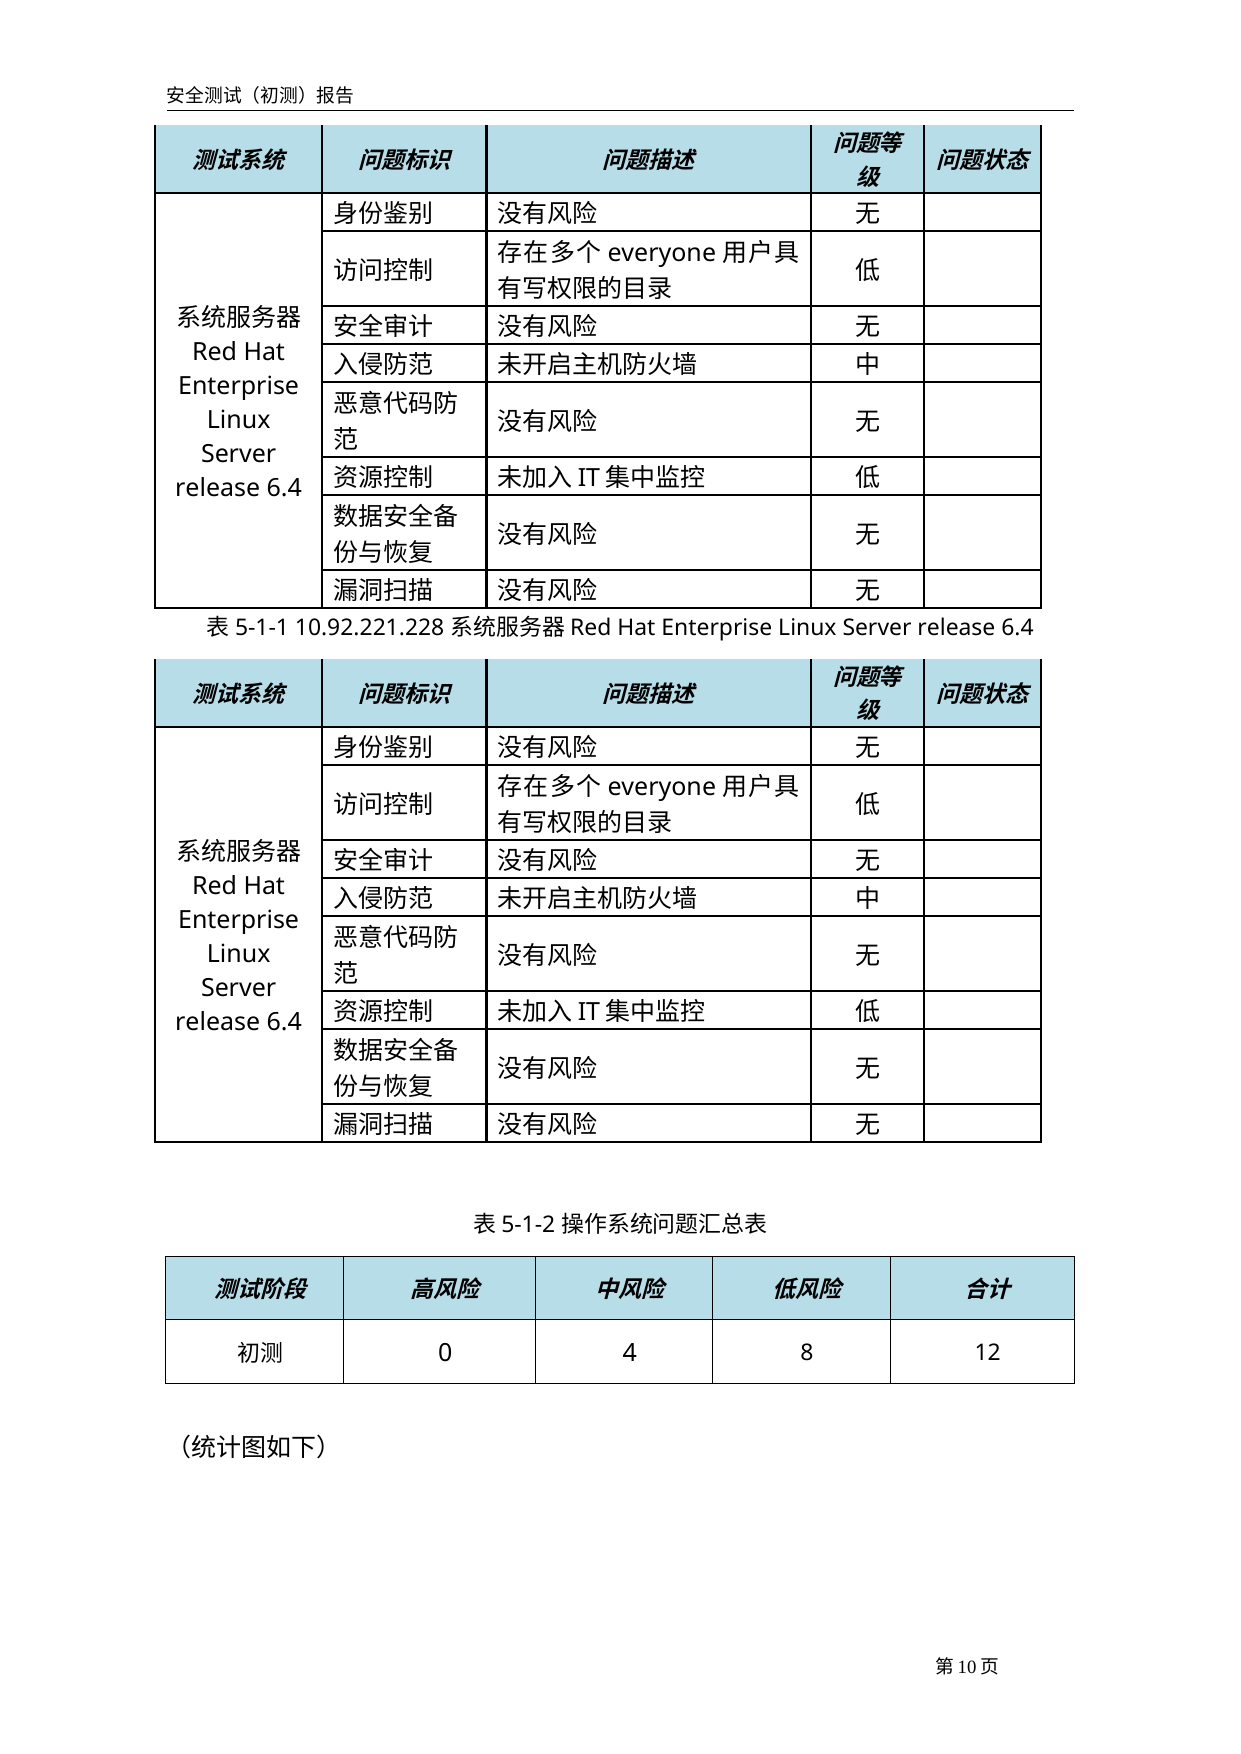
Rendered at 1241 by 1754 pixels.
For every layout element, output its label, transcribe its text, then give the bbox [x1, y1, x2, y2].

table_cell 恶意代码防范 [323, 917, 485, 990]
text 表 5-1-2 操作系统问题汇总表 [167, 1206, 1074, 1239]
table_cell 没有风险 [488, 194, 810, 230]
table_cell 恶意代码防范 [323, 383, 485, 456]
table_cell 无 [812, 1030, 923, 1103]
table_cell 未加入IT集中监控 [488, 992, 810, 1028]
table_cell 未加入IT集中监控 [488, 458, 810, 494]
table_cell 4 [536, 1320, 712, 1383]
table_cell 存在多个everyone用户具有写权限的目录 [488, 766, 810, 838]
table_header 问题标识 [323, 125, 485, 192]
table_cell 入侵防范 [323, 879, 485, 915]
text （统计图如下） [167, 1427, 1074, 1464]
table_cell 无 [812, 728, 923, 764]
table_header 测试系统 [156, 659, 321, 726]
table_cell 漏洞扫描 [323, 1105, 485, 1141]
table_cell 8 [713, 1320, 890, 1383]
table_cell [925, 879, 1040, 915]
table_cell [925, 571, 1040, 607]
table_cell [925, 307, 1040, 343]
table_cell 没有风险 [488, 841, 810, 877]
table_cell [925, 458, 1040, 494]
table_cell [925, 232, 1040, 304]
table_cell 数据安全备份与恢复 [323, 496, 485, 569]
table_cell 无 [812, 194, 923, 230]
table_header 合计 [891, 1257, 1074, 1319]
table_cell 访问控制 [323, 232, 485, 304]
table_cell 身份鉴别 [323, 194, 485, 230]
table_cell 入侵防范 [323, 345, 485, 381]
table_cell 无 [812, 841, 923, 877]
table_header 问题等级 [812, 125, 923, 192]
table_cell [925, 1030, 1040, 1103]
table_cell 无 [812, 917, 923, 990]
table_cell 系统服务器 Red Hat Enterprise Linux Server release 6.4 [156, 728, 321, 1141]
table_header 问题状态 [925, 125, 1040, 192]
table_cell 低 [812, 992, 923, 1028]
table_cell 无 [812, 383, 923, 456]
table_cell [925, 766, 1040, 838]
table_header 测试系统 [156, 125, 321, 192]
table_cell 低 [812, 232, 923, 304]
table_header 高风险 [344, 1257, 535, 1319]
table_header 问题描述 [488, 659, 810, 726]
table_cell 没有风险 [488, 1105, 810, 1141]
table_cell 没有风险 [488, 571, 810, 607]
table_cell 无 [812, 496, 923, 569]
table_header 测试阶段 [166, 1257, 343, 1319]
table_cell [925, 917, 1040, 990]
table_cell [925, 728, 1040, 764]
table_cell 12 [891, 1320, 1074, 1383]
table_cell 低 [812, 766, 923, 838]
table_cell 中 [812, 345, 923, 381]
table_cell 身份鉴别 [323, 728, 485, 764]
table_cell 资源控制 [323, 992, 485, 1028]
table_cell 资源控制 [323, 458, 485, 494]
table_cell [925, 345, 1040, 381]
table_cell 没有风险 [488, 496, 810, 569]
table_cell [925, 194, 1040, 230]
table_cell 漏洞扫描 [323, 571, 485, 607]
table_cell [925, 992, 1040, 1028]
table_cell 没有风险 [488, 307, 810, 343]
table_header 问题描述 [488, 125, 810, 192]
table_header 低风险 [713, 1257, 890, 1319]
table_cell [156, 194, 321, 607]
table_cell 中 [812, 879, 923, 915]
table_cell 没有风险 [488, 383, 810, 456]
table_cell 0 [344, 1320, 535, 1383]
table_cell 未开启主机防火墙 [488, 879, 810, 915]
table_header 问题标识 [323, 659, 485, 726]
text 表 5-1-1 10.92.221.228 系统服务器 Red Hat Enterprise Linux Server release 6.4 [167, 609, 1074, 642]
table_cell 未开启主机防火墙 [488, 345, 810, 381]
table_cell [925, 496, 1040, 569]
table_cell 无 [812, 571, 923, 607]
table_cell [925, 1105, 1040, 1141]
table_cell 低 [812, 458, 923, 494]
table_header 问题等级 [812, 659, 923, 726]
table_header 问题状态 [925, 659, 1040, 726]
table_cell 没有风险 [488, 1030, 810, 1103]
table_cell 安全审计 [323, 307, 485, 343]
table_cell 数据安全备份与恢复 [323, 1030, 485, 1103]
table_cell 安全审计 [323, 841, 485, 877]
table_cell 无 [812, 1105, 923, 1141]
table_cell [925, 383, 1040, 456]
table_header 中风险 [536, 1257, 712, 1319]
table_cell 访问控制 [323, 766, 485, 838]
table_cell 没有风险 [488, 917, 810, 990]
table_cell 无 [812, 307, 923, 343]
table_cell 存在多个everyone用户具有写权限的目录 [488, 232, 810, 304]
table_cell 没有风险 [488, 728, 810, 764]
table_cell [925, 841, 1040, 877]
table_cell 初测 [166, 1320, 343, 1383]
